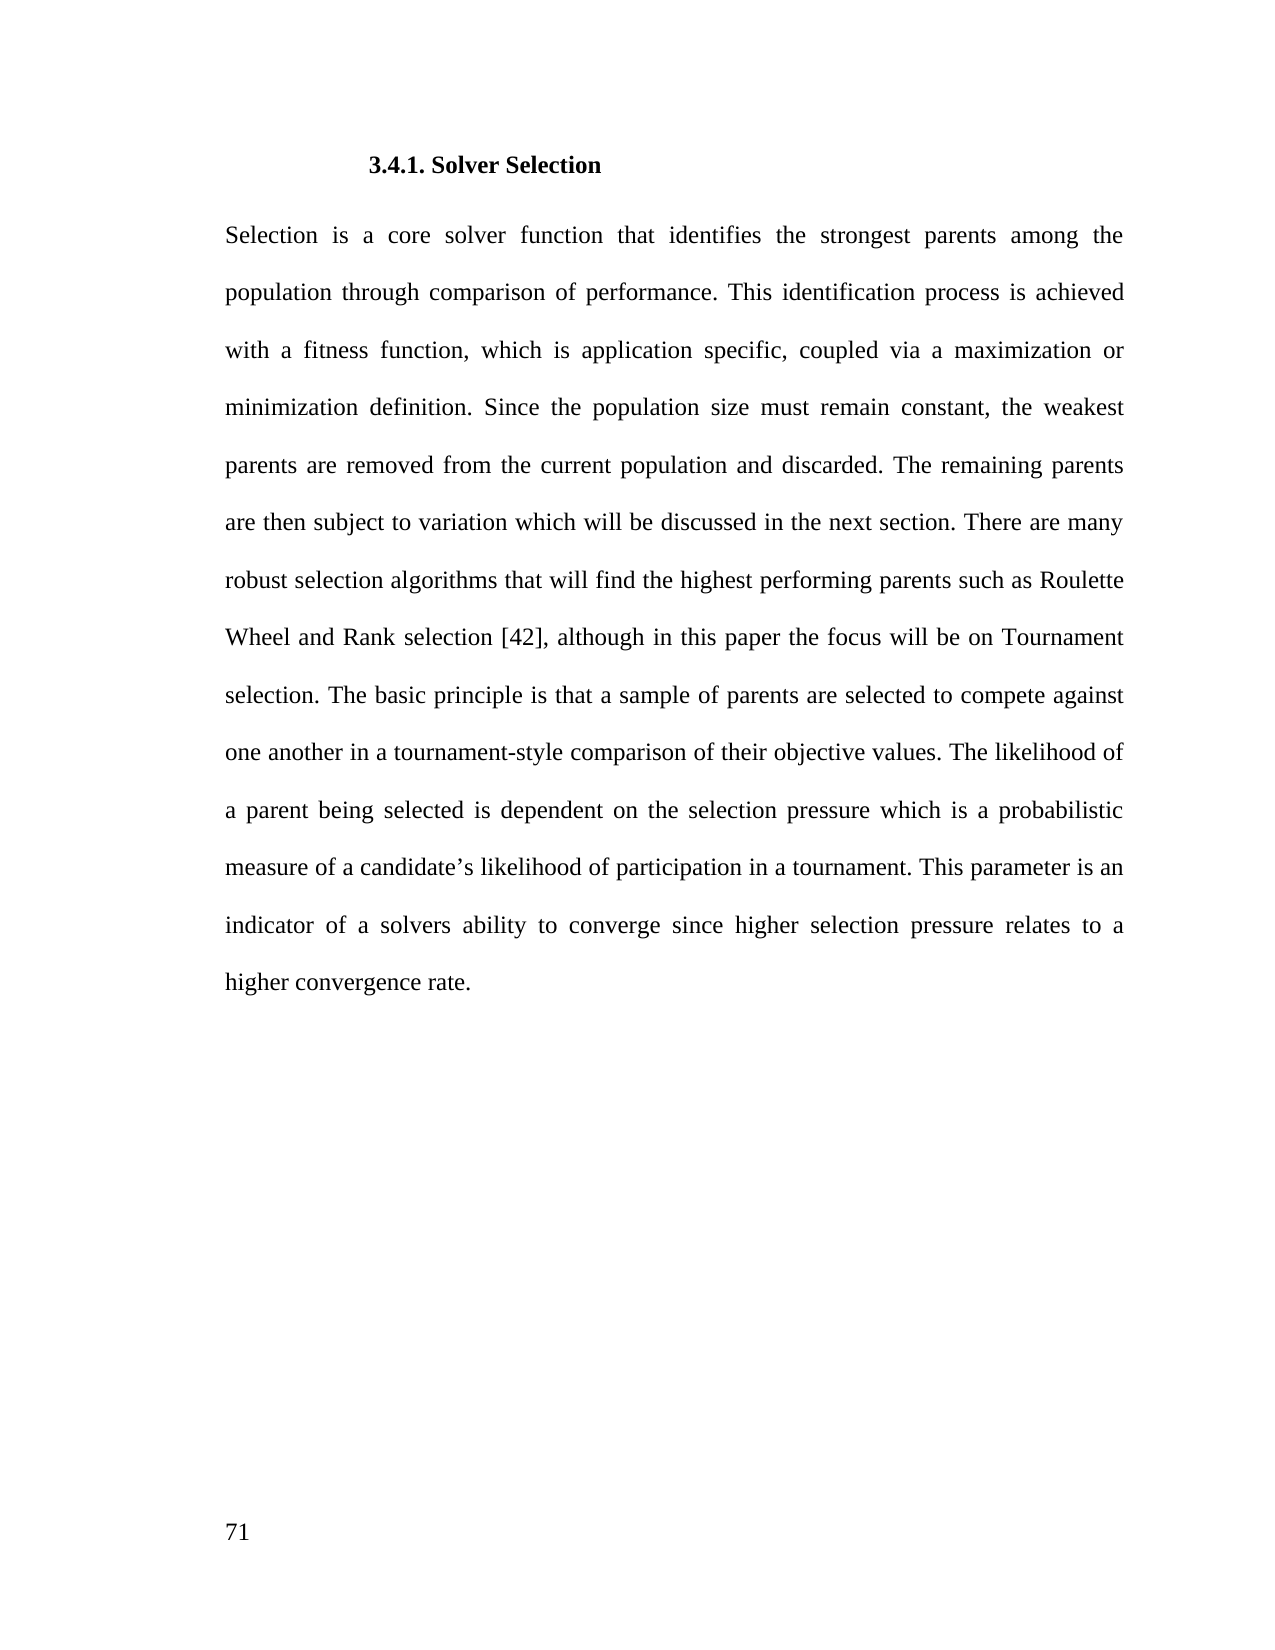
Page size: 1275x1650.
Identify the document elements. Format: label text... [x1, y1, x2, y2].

subtitle Solver Selection [343, 150, 1125, 179]
text Selection is a core solver function that identifies the strongest parents among the population through comparison of performance. This identification process is achieved with a fitness function, which is application specific, coupled via a maximization or minimization definition. Since the population size must remain constant, the weakest parents are removed from the current population and discarded. The remaining parents are then subject to variation which will be discussed in the next section. There are many robust selection algorithms that will find the highest performing parents such as Roulette Wheel and Rank selection, although in this paper the focus will be on Tournament selection. The basic principle is that a sample of parents are selected to compete against one another in a tournament-style comparison of their objective values. The likelihood of a parent being selected is dependent on the selection pressure which is a probabilistic measure of a candidate’s likelihood of participation in a tournament. This parameter is an indicator of a solvers ability to converge since higher selection pressure relates to a higher convergence rate. [225, 220, 1125, 996]
